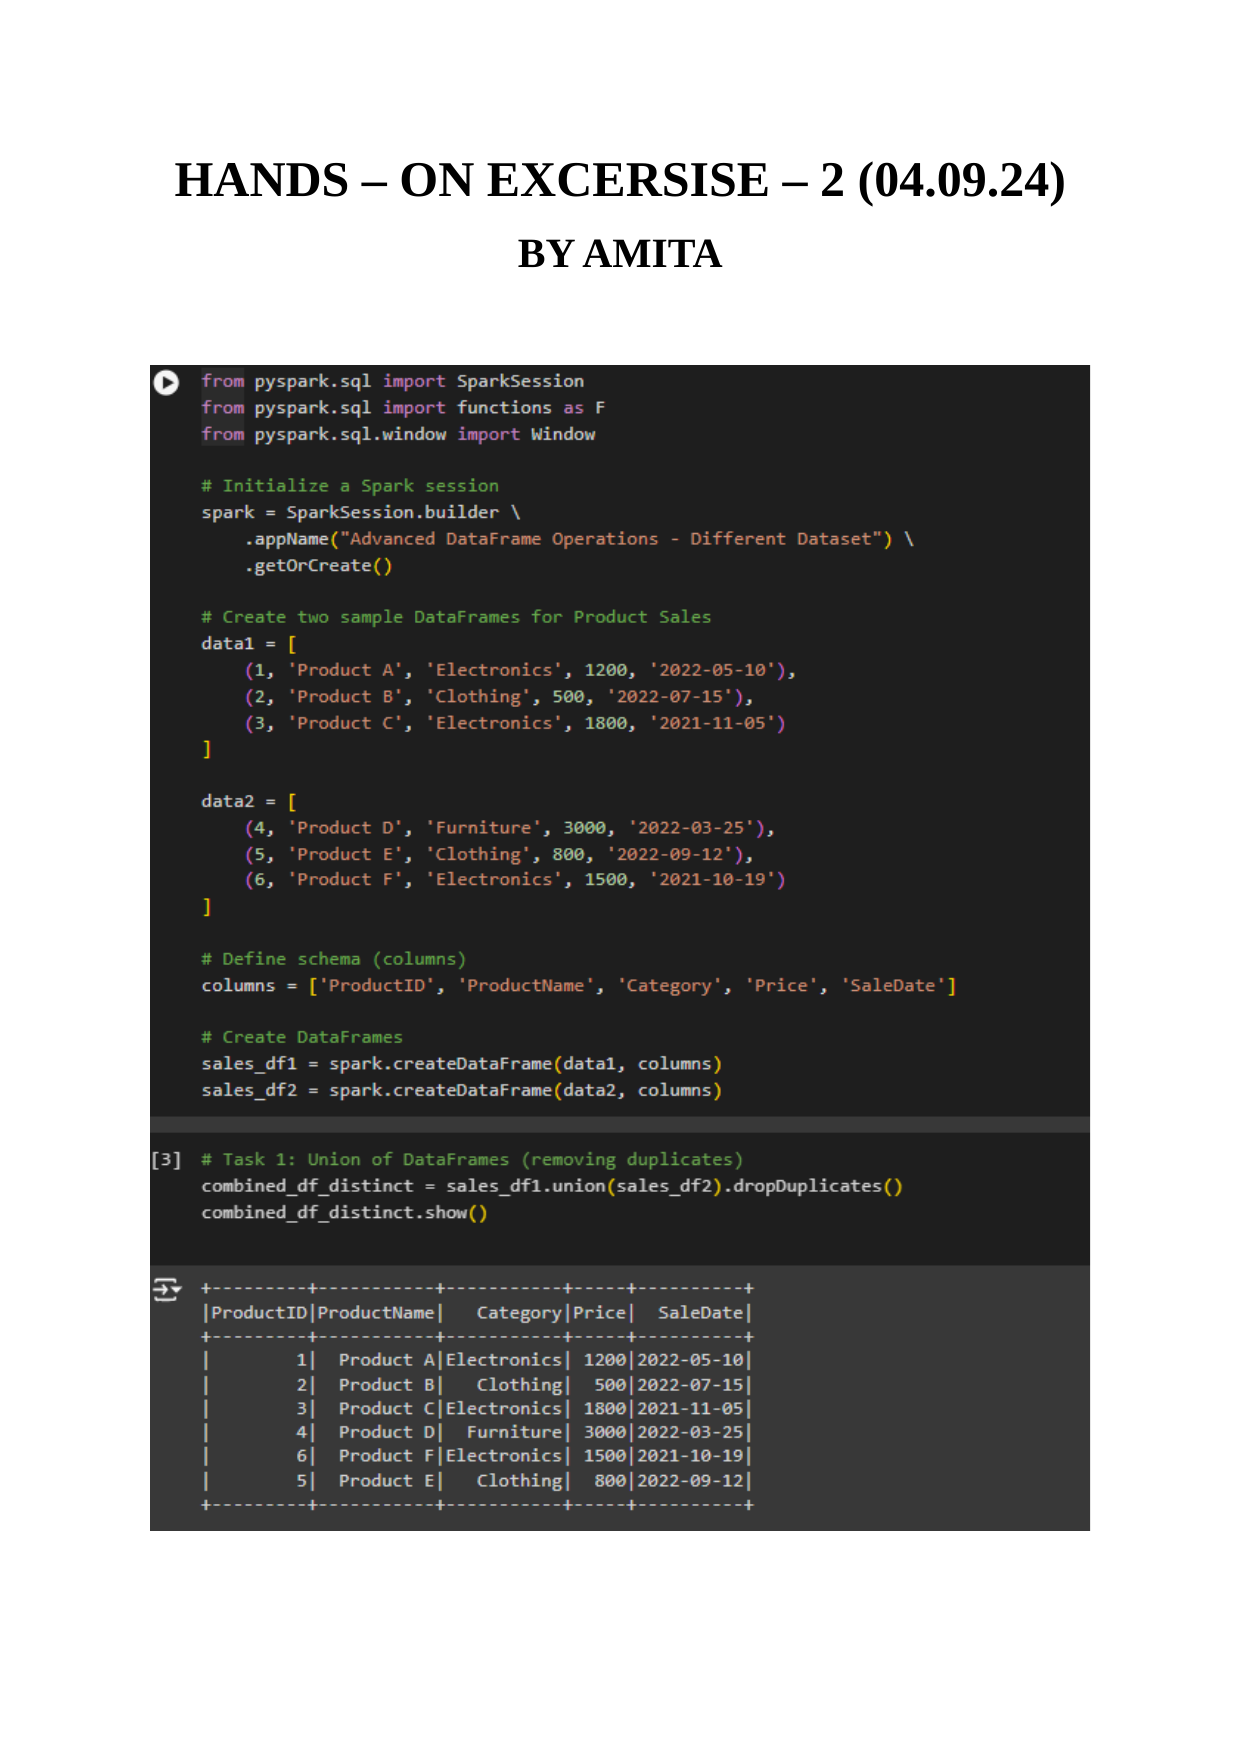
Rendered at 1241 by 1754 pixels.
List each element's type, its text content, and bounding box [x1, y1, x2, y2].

picture [150, 365, 1091, 1531]
text HANDS – ON EXCERSISE – 2 (04.09.24) [150, 150, 1090, 207]
text BY AMITA [150, 229, 1090, 277]
